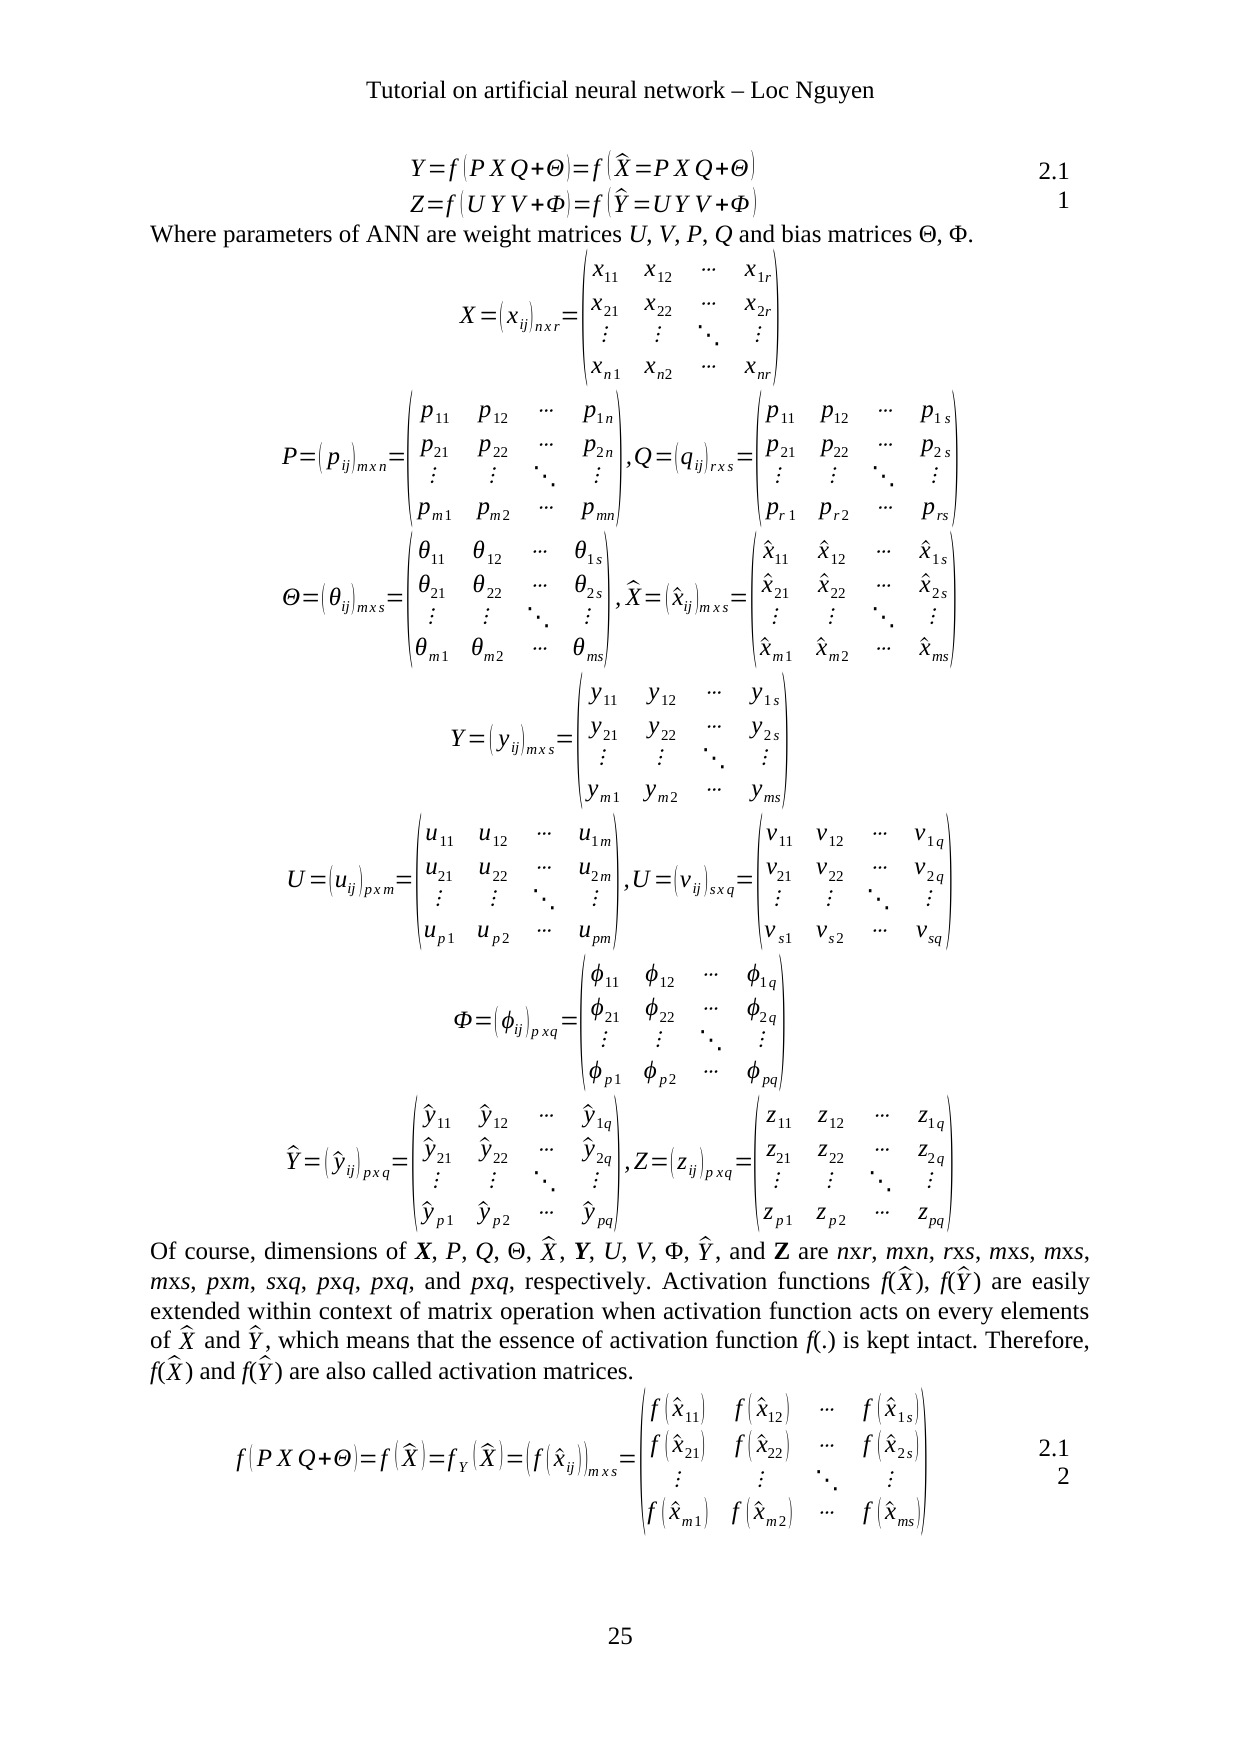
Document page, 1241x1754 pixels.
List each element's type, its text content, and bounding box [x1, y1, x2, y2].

text Where parameters of ANN are weight matrices U, V, P, Q and bias matrices Θ, Φ. [150, 219, 1090, 248]
text Of course, dimensions of X, P, Q, Θ, , Y, U, V, Φ, , and Z are nxr, mxn, rxs, mxs, mxs, mxs, pxm, sxq, pxq, pxq, and pxq, respectively. Activation functions f(), f() are easily extended within context of matrix operation when activation function acts on every elements of and , which means that the essence of activation function f(.) is kept intact. Therefore, f() and f() are also called activation matrices. [150, 1235, 1090, 1385]
table_header 2.12 [1015, 1385, 1081, 1537]
table_header [150, 150, 1015, 219]
table_header 2.11 [1015, 150, 1081, 219]
table_header [150, 1385, 1015, 1537]
